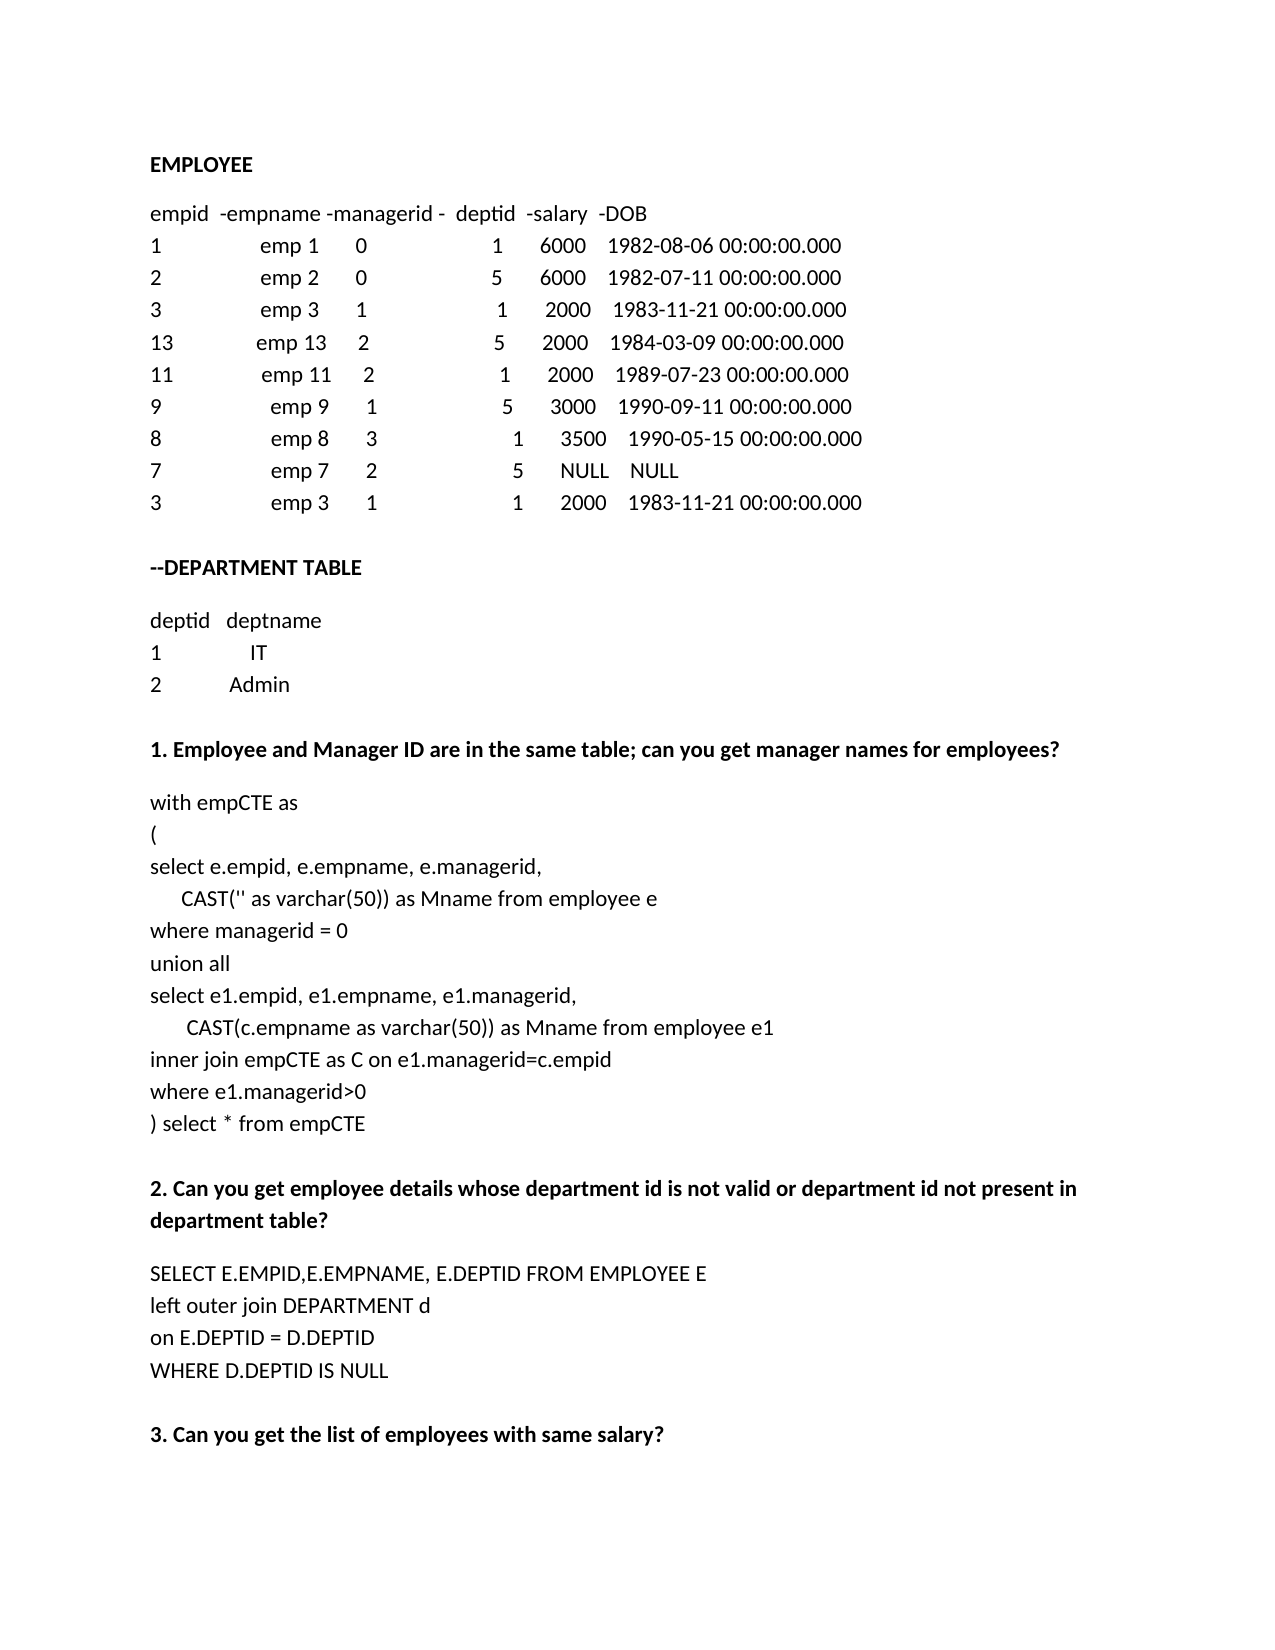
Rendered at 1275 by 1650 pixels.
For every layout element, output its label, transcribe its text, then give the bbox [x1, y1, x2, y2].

text empid -empname -managerid - deptid -salary -DOB [150, 199, 1125, 227]
text select e.empid, e.empname, e.managerid, [150, 852, 1125, 880]
text 11 emp 11 2 1 2000 1989-07-23 00:00:00.000 [150, 360, 1125, 388]
text 7 emp 7 2 5 NULL NULL [150, 456, 1125, 484]
text where e1.managerid>0 [150, 1077, 1125, 1105]
text on E.DEPTID = D.DEPTID [150, 1323, 1125, 1352]
text 1 IT [150, 638, 1125, 666]
text where managerid = 0 [150, 916, 1125, 944]
text WHERE D.DEPTID IS NULL [150, 1356, 1125, 1384]
text 3. Can you get the list of employees with same salary? [150, 1420, 1125, 1448]
text 3 emp 3 1 1 2000 1983-11-21 00:00:00.000 [150, 295, 1125, 323]
text 2 Admin [150, 670, 1125, 698]
text inner join empCTE as C on e1.managerid=c.empid [150, 1045, 1125, 1073]
text ) select * from empCTE [150, 1109, 1125, 1138]
text union all [150, 949, 1125, 977]
text 3 emp 3 1 1 2000 1983-11-21 00:00:00.000 [150, 488, 1125, 517]
text 8 emp 8 3 1 3500 1990-05-15 00:00:00.000 [150, 424, 1125, 452]
text with empCTE as [150, 788, 1125, 816]
text --DEPARTMENT TABLE [150, 553, 1125, 581]
text EMPLOYEE [150, 150, 1125, 178]
text SELECT E.EMPID,E.EMPNAME, E.DEPTID FROM EMPLOYEE E [150, 1259, 1125, 1287]
text ( [150, 820, 1125, 848]
text deptid deptname [150, 606, 1125, 634]
text 1. Employee and Manager ID are in the same table; can you get manager names for employees? [150, 735, 1125, 763]
text select e1.empid, e1.empname, e1.managerid, [150, 981, 1125, 1009]
text 1 emp 1 0 1 6000 1982-08-06 00:00:00.000 [150, 231, 1125, 259]
text 9 emp 9 1 5 3000 1990-09-11 00:00:00.000 [150, 392, 1125, 420]
text CAST(c.empname as varchar(50)) as Mname from employee e1 [150, 1013, 1125, 1041]
text 2. Can you get employee details whose department id is not valid or department id not present in department table? [150, 1174, 1125, 1234]
text CAST('' as varchar(50)) as Mname from employee e [150, 884, 1125, 912]
text left outer join DEPARTMENT d [150, 1291, 1125, 1319]
text 13 emp 13 2 5 2000 1984-03-09 00:00:00.000 [150, 328, 1125, 356]
text 2 emp 2 0 5 6000 1982-07-11 00:00:00.000 [150, 263, 1125, 291]
